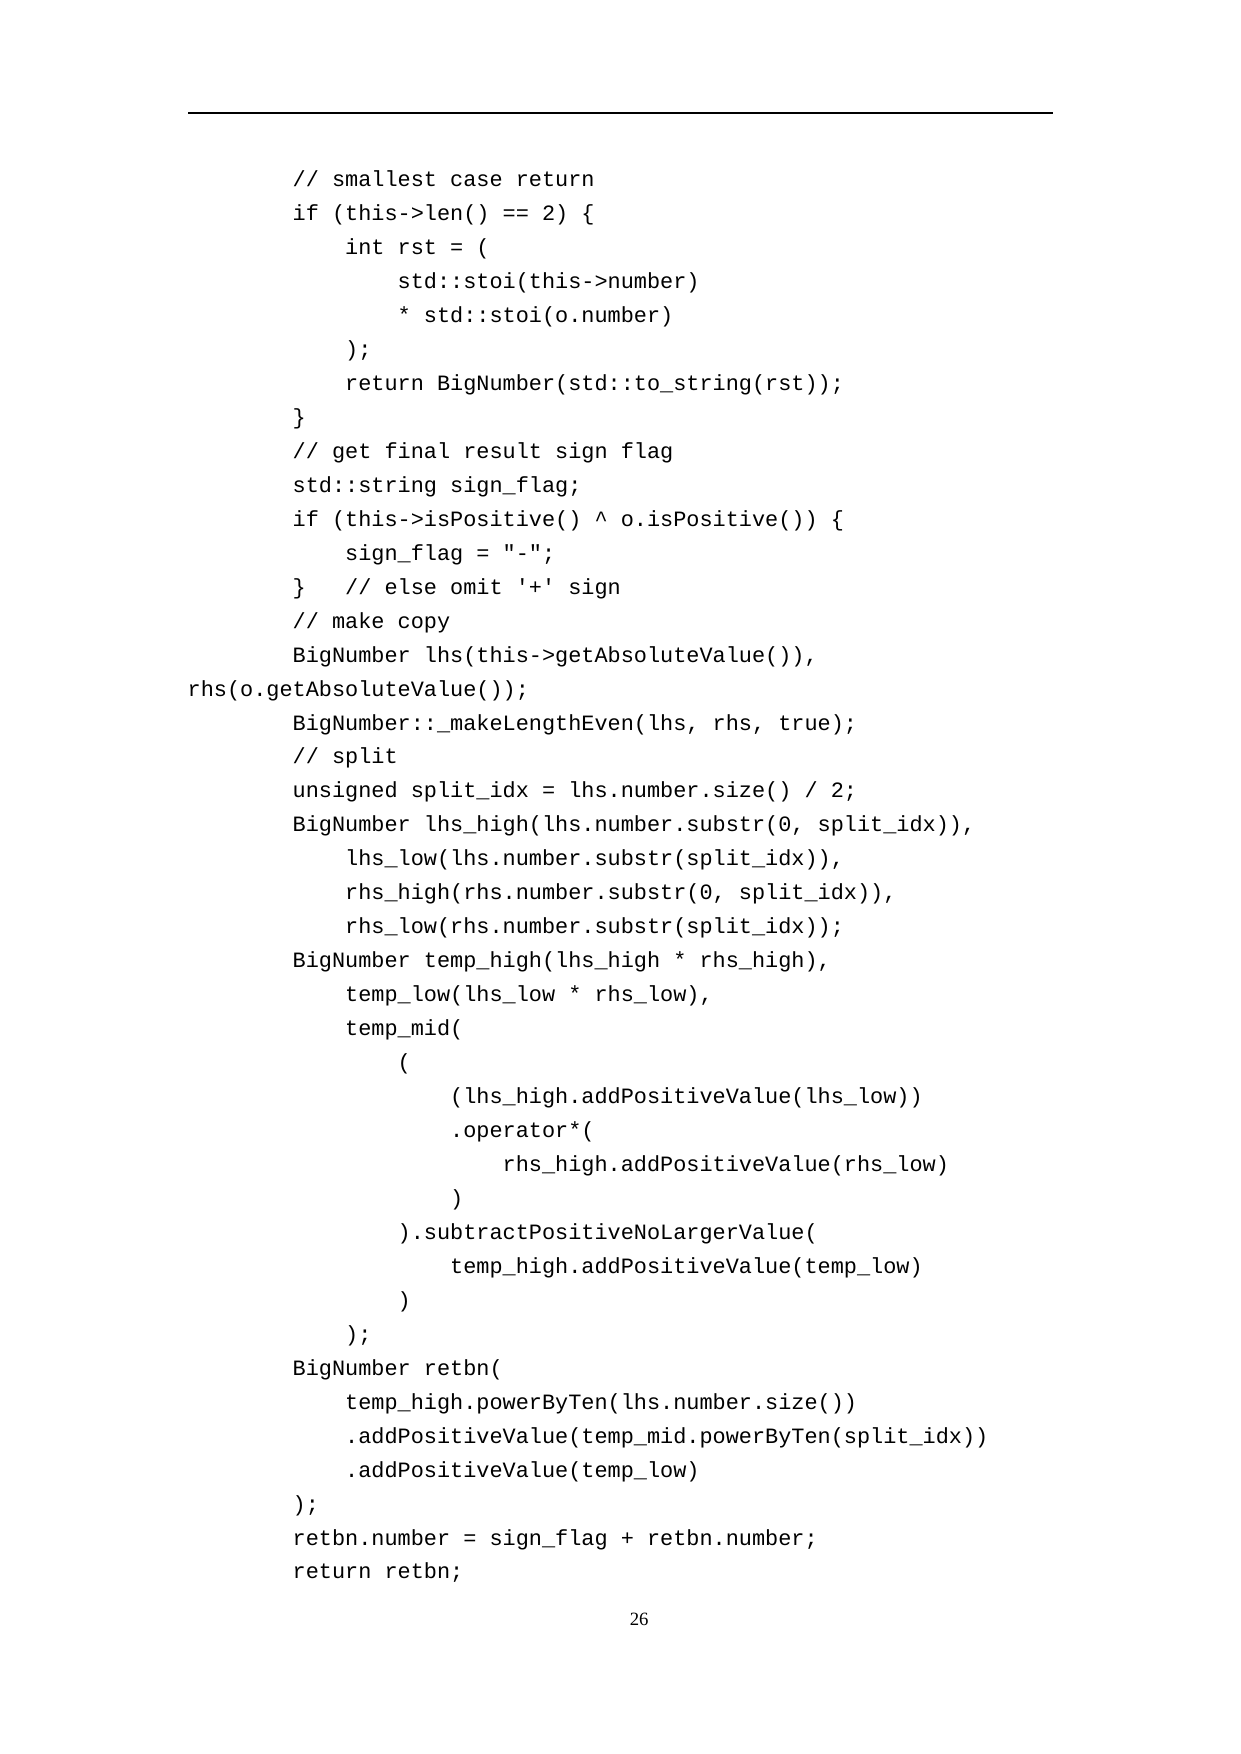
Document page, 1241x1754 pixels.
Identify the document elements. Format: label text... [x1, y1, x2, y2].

text // smallest case return [187, 164, 1053, 198]
text ); [187, 1488, 1053, 1522]
text rhs_high.addPositiveValue(rhs_low) [187, 1149, 1053, 1183]
text std::stoi(this->number) [187, 266, 1053, 300]
text // make copy [187, 605, 1053, 639]
text } [187, 402, 1053, 436]
text ) [187, 1183, 1053, 1217]
text if (this->len() == 2) { [187, 198, 1053, 232]
text // get final result sign flag [187, 436, 1053, 469]
text ).subtractPositiveNoLargerValue( [187, 1217, 1053, 1251]
text rhs_high(rhs.number.substr(0, split_idx)), [187, 877, 1053, 911]
text temp_low(lhs_low * rhs_low), [187, 979, 1053, 1013]
text return BigNumber(std::to_string(rst)); [187, 368, 1053, 402]
text (lhs_high.addPositiveValue(lhs_low)) [187, 1081, 1053, 1115]
text lhs_low(lhs.number.substr(split_idx)), [187, 843, 1053, 877]
text return retbn; [187, 1556, 1053, 1590]
text .addPositiveValue(temp_low) [187, 1454, 1053, 1488]
text * std::stoi(o.number) [187, 300, 1053, 334]
text ); [187, 1318, 1053, 1352]
text sign_flag = "-"; [187, 537, 1053, 571]
text std::string sign_flag; [187, 469, 1053, 503]
text .addPositiveValue(temp_mid.powerByTen(split_idx)) [187, 1420, 1053, 1454]
text int rst = ( [187, 232, 1053, 266]
text // split [187, 741, 1053, 775]
text BigNumber lhs_high(lhs.number.substr(0, split_idx)), [187, 809, 1053, 843]
text temp_mid( [187, 1013, 1053, 1047]
text temp_high.addPositiveValue(temp_low) [187, 1251, 1053, 1284]
text ); [187, 334, 1053, 368]
text ( [187, 1047, 1053, 1081]
text .operator*( [187, 1115, 1053, 1149]
text BigNumber::_makeLengthEven(lhs, rhs, true); [187, 707, 1053, 741]
text unsigned split_idx = lhs.number.size() / 2; [187, 775, 1053, 809]
text BigNumber temp_high(lhs_high * rhs_high), [187, 945, 1053, 979]
text retbn.number = sign_flag + retbn.number; [187, 1522, 1053, 1556]
text BigNumber retbn( [187, 1352, 1053, 1386]
text temp_high.powerByTen(lhs.number.size()) [187, 1386, 1053, 1420]
text BigNumber lhs(this->getAbsoluteValue()), rhs(o.getAbsoluteValue()); [187, 639, 1053, 707]
text ) [187, 1284, 1053, 1318]
text } // else omit '+' sign [187, 571, 1053, 605]
text rhs_low(rhs.number.substr(split_idx)); [187, 911, 1053, 945]
text if (this->isPositive() ^ o.isPositive()) { [187, 503, 1053, 537]
